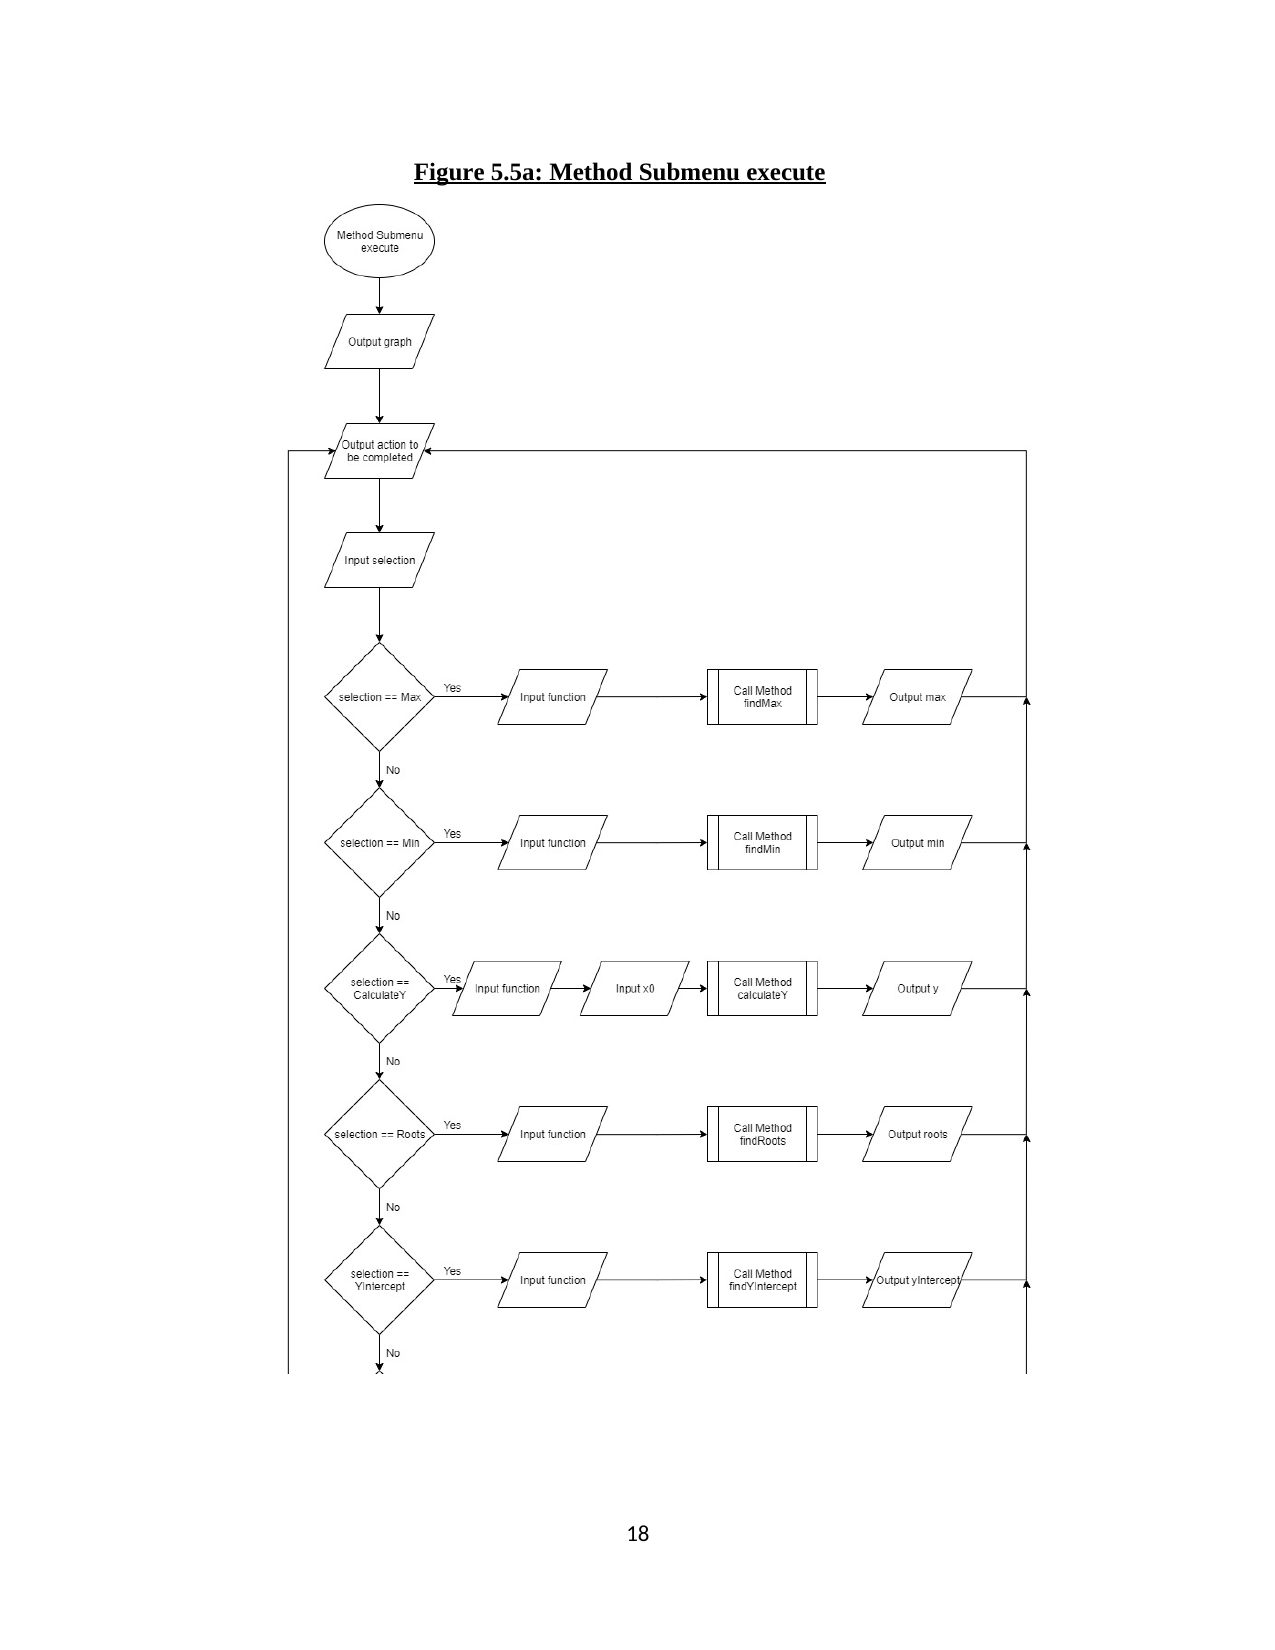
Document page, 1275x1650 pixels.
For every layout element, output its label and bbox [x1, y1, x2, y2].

picture [281, 204, 1032, 1374]
